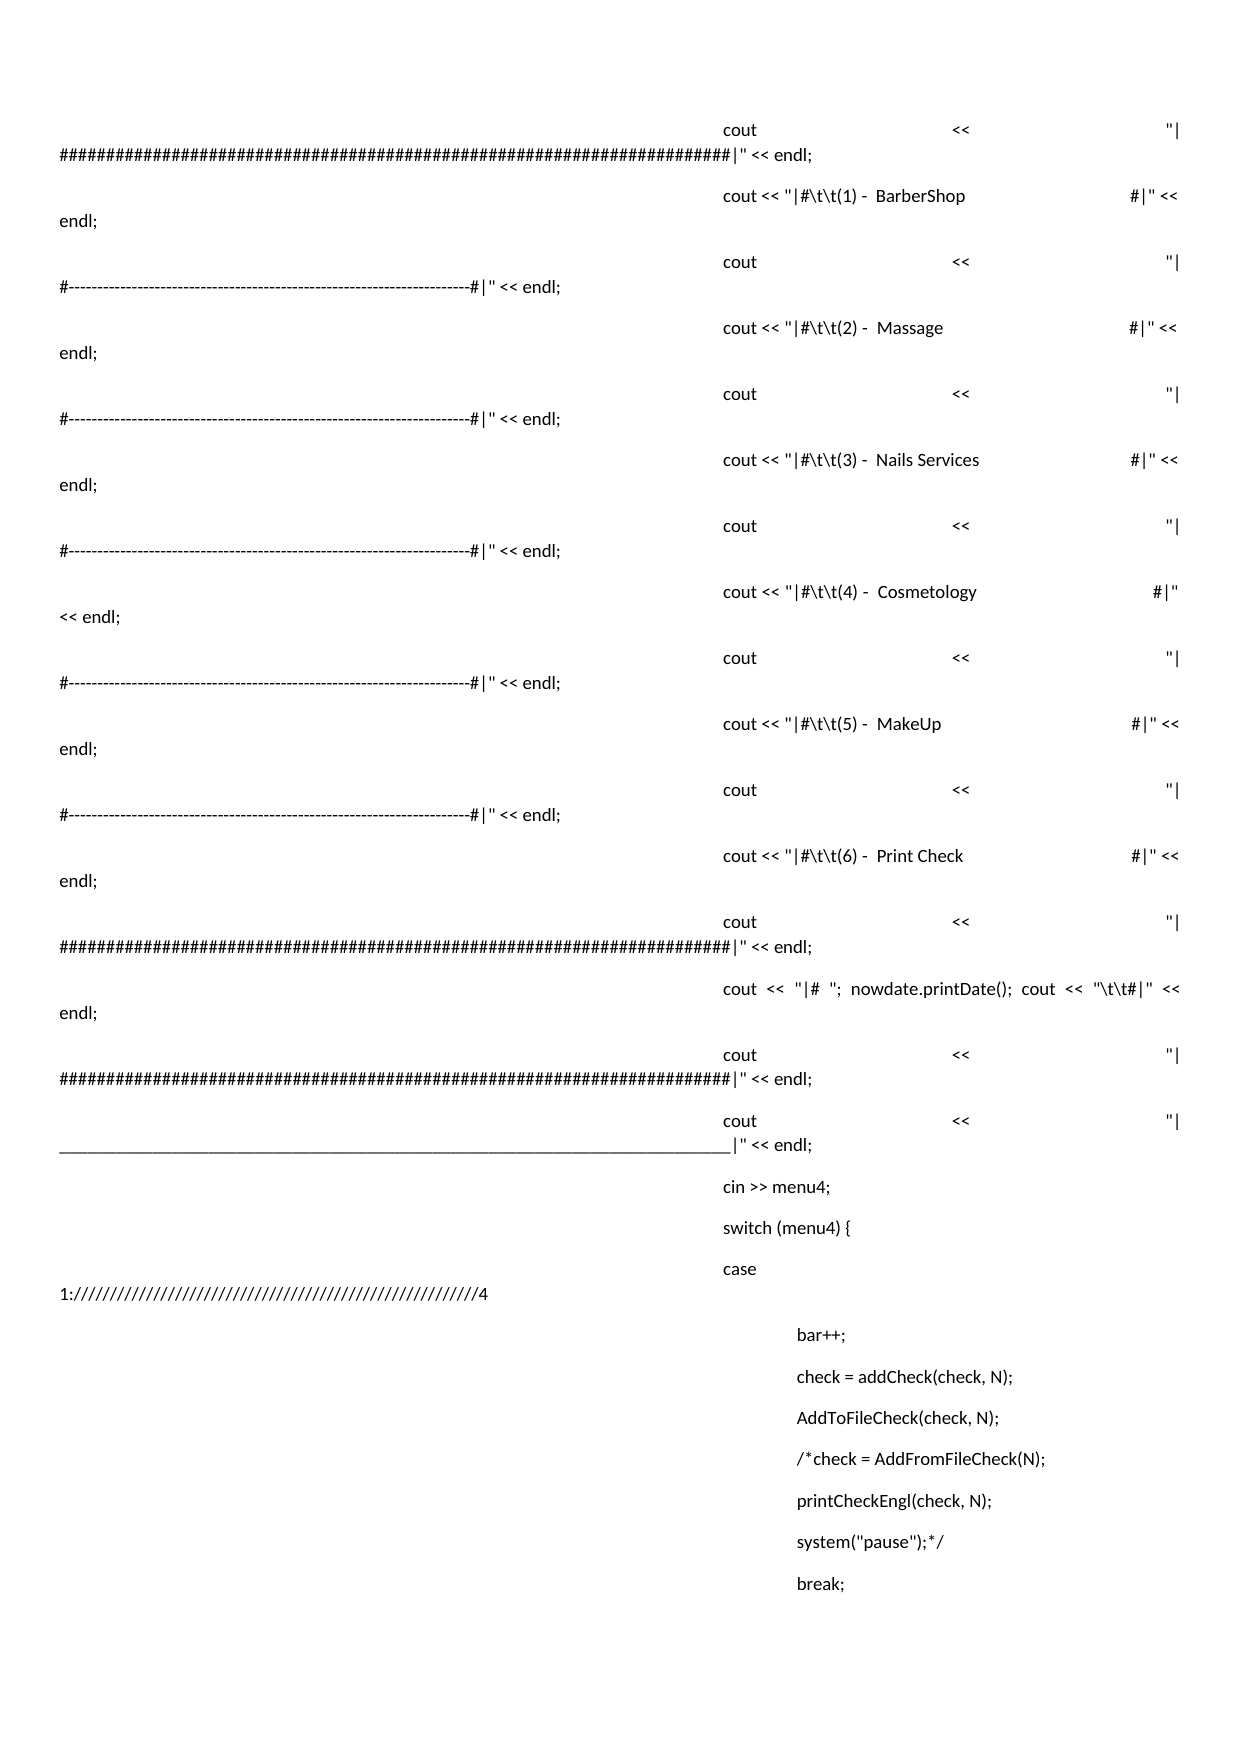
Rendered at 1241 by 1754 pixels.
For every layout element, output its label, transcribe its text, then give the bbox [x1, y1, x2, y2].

text cout << "|#----------------------------------------------------------------------#|" << endl; [59, 250, 1181, 298]
text cout << "|#----------------------------------------------------------------------#|" << endl; [59, 646, 1181, 694]
text cout << "|#\t\t(2) - Massage #|" << endl; [59, 316, 1181, 364]
text check = addCheck(check, N); [59, 1365, 1181, 1388]
text cout << "|#\t\t(5) - MakeUp #|" << endl; [59, 712, 1181, 760]
text switch (menu4) { [59, 1216, 1181, 1239]
text system("pause");*/ [59, 1530, 1181, 1553]
text cout << "|________________________________________________________________________|" << endl; [59, 1109, 1181, 1156]
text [59, 118, 1181, 166]
text cout << "|#\t\t(1) - BarberShop #|" << endl; [59, 184, 1181, 232]
text bar++; [59, 1323, 1181, 1346]
text cout << "|#----------------------------------------------------------------------#|" << endl; [59, 382, 1181, 430]
text printCheckEngl(check, N); [59, 1489, 1181, 1512]
text cout << "|# "; nowdate.printDate(); cout << "\t\t#|" << endl; [59, 977, 1181, 1024]
text break; [59, 1572, 1181, 1594]
text cout << "|#----------------------------------------------------------------------#|" << endl; [59, 514, 1181, 562]
text cout << "|#\t\t(6) - Print Check #|" << endl; [59, 844, 1181, 892]
text cout << "|#\t\t(4) - Cosmetology #|" << endl; [59, 580, 1181, 628]
text cin >> menu4; [59, 1175, 1181, 1198]
text AddToFileCheck(check, N); [59, 1406, 1181, 1429]
text /*check = AddFromFileCheck(N); [59, 1448, 1181, 1471]
text cout << "|#\t\t(3) - Nails Services #|" << endl; [59, 448, 1181, 496]
text case 1:////////////////////////////////////////////////////////4 [59, 1257, 1181, 1305]
text cout << "|########################################################################|" << endl; [59, 1043, 1181, 1090]
text cout << "|#----------------------------------------------------------------------#|" << endl; [59, 778, 1181, 826]
text cout << "|########################################################################|" << endl; [59, 911, 1181, 958]
